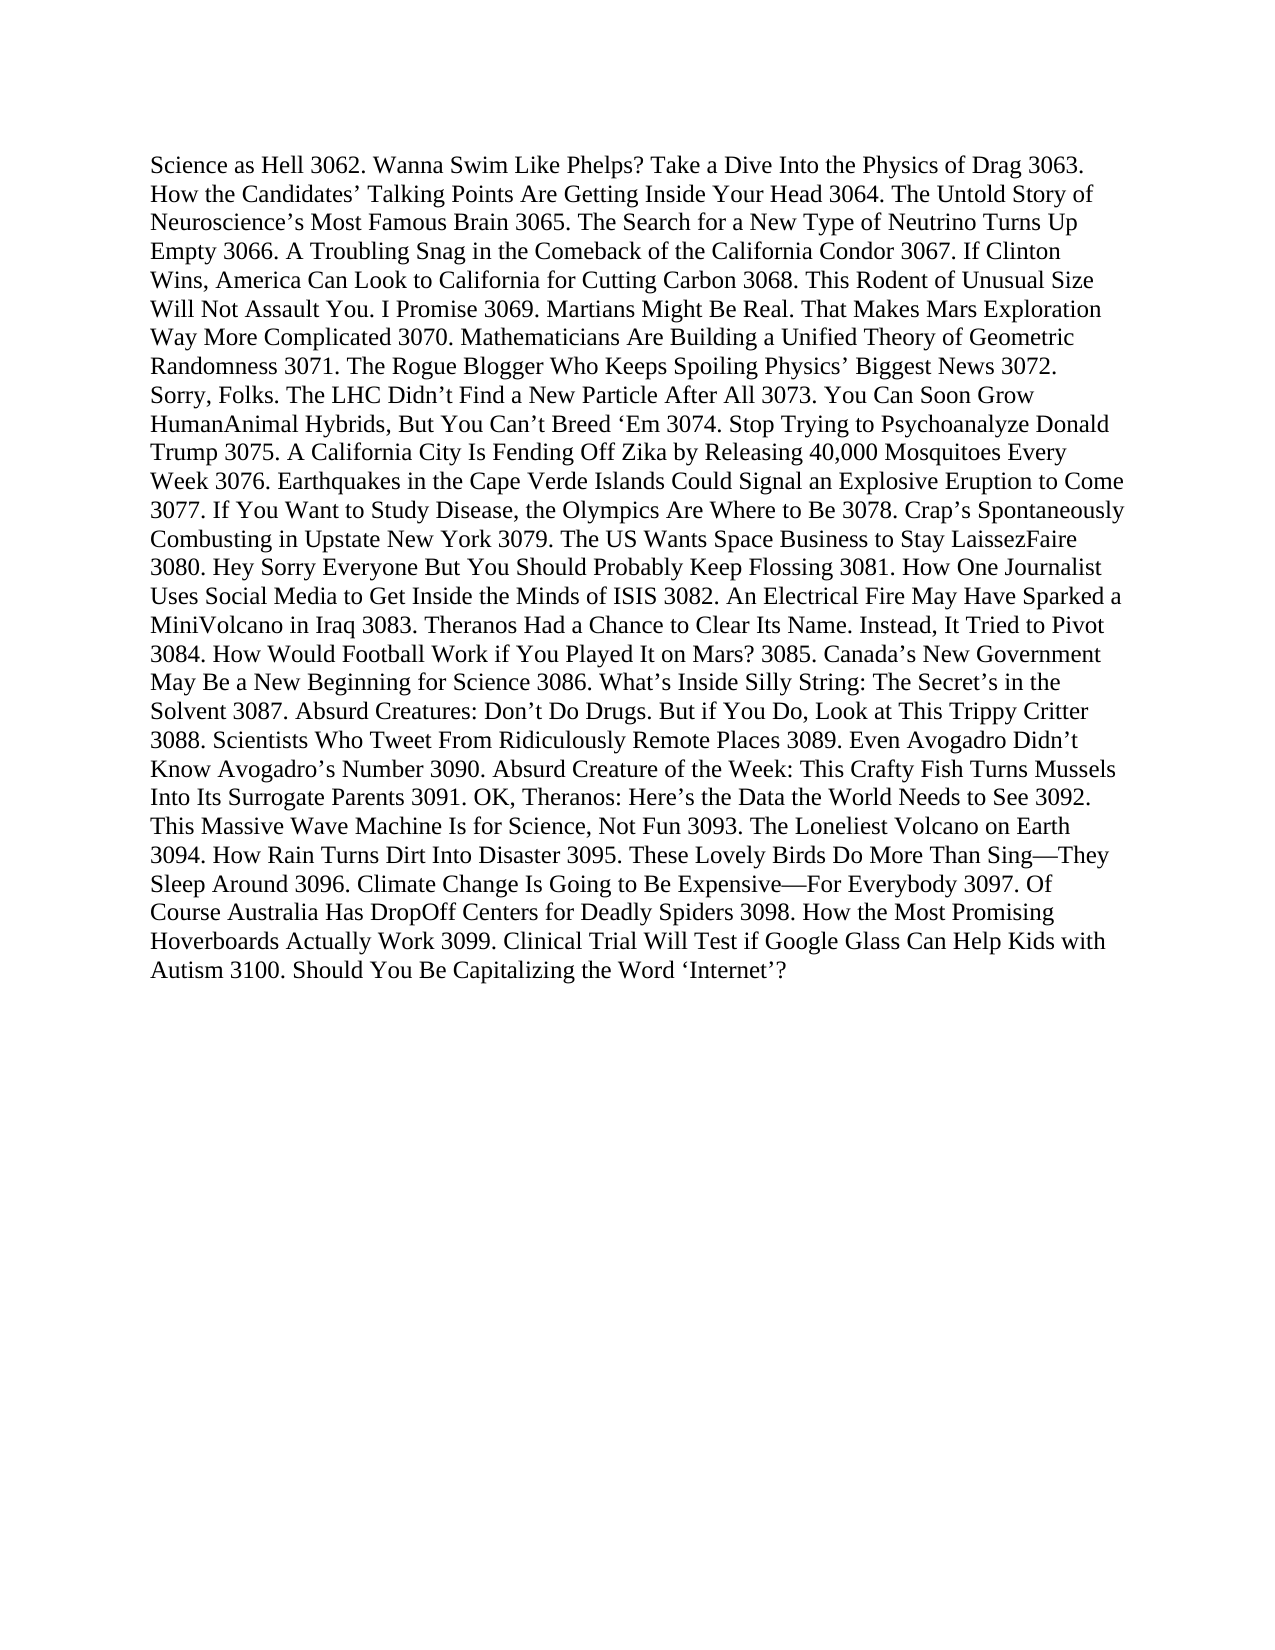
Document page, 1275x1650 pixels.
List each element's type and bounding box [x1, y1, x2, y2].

text [150, 150, 1125, 984]
